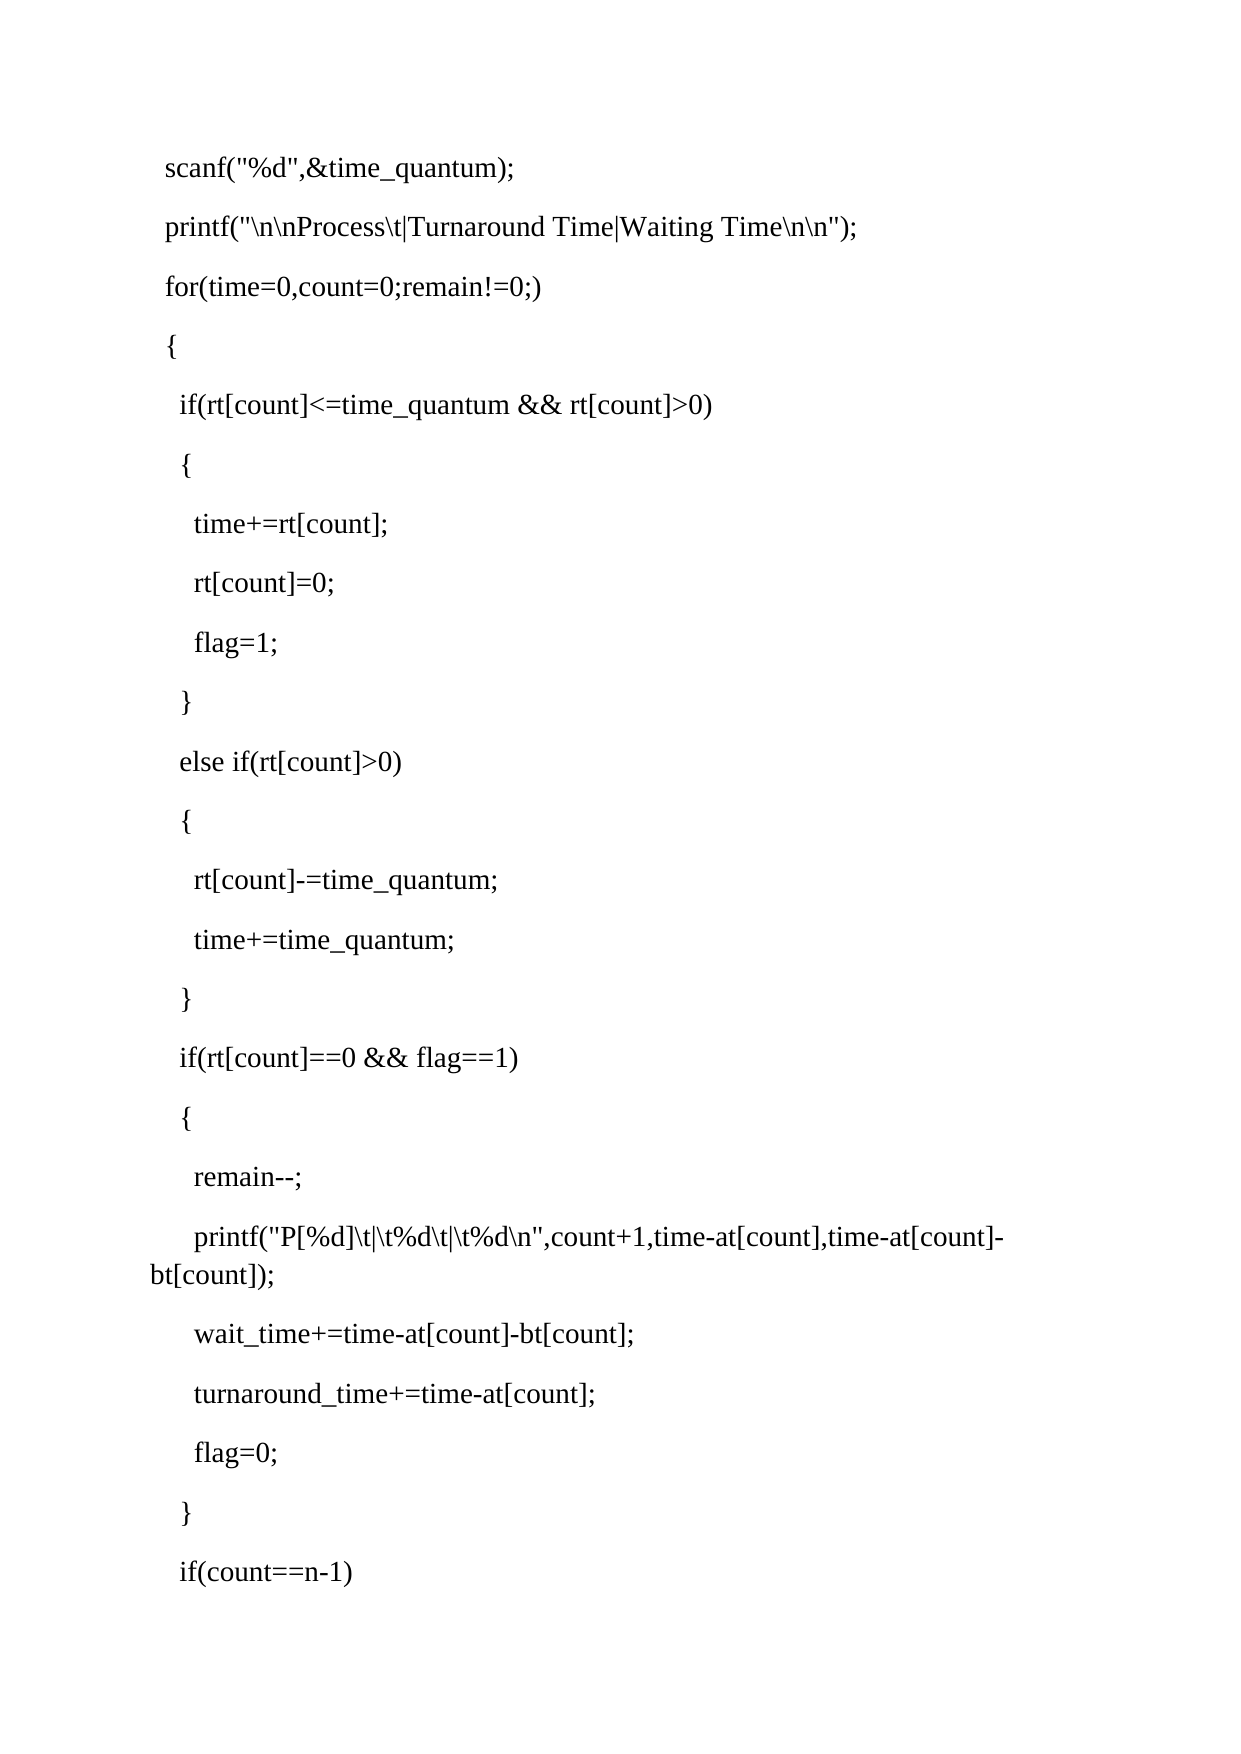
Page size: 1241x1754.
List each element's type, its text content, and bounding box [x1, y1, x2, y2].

text else if(rt[count]>0) [150, 744, 1090, 777]
text rt[count]-=time_quantum; [150, 862, 1090, 896]
text printf("\n\nProcess\t|Turnaround Time|Waiting Time\n\n"); [150, 209, 1090, 243]
text flag=0; [150, 1435, 1090, 1469]
text if(count==n-1) [150, 1554, 1090, 1588]
text if(rt[count]==0 && flag==1) [150, 1041, 1090, 1074]
text rt[count]=0; [150, 566, 1090, 599]
text flag=1; [150, 625, 1090, 658]
text { [150, 1100, 1090, 1133]
text { [150, 447, 1090, 480]
text time+=time_quantum; [150, 922, 1090, 955]
text wait_time+=time-at[count]-bt[count]; [150, 1317, 1090, 1350]
text time+=rt[count]; [150, 506, 1090, 540]
text for(time=0,count=0;remain!=0;) [150, 269, 1090, 302]
text scanf("%d",&time_quantum); [150, 150, 1090, 183]
text } [150, 684, 1090, 718]
text } [150, 981, 1090, 1015]
text turnaround_time+=time-at[count]; [150, 1376, 1090, 1409]
text { [150, 803, 1090, 837]
text if(rt[count]<=time_quantum && rt[count]>0) [150, 387, 1090, 421]
text } [150, 1495, 1090, 1528]
text { [150, 328, 1090, 362]
text printf("P[%d]\t|\t%d\t|\t%d\n",count+1,time-at[count],time-at[count]-bt[count]); [150, 1219, 1090, 1291]
text remain--; [150, 1159, 1090, 1193]
